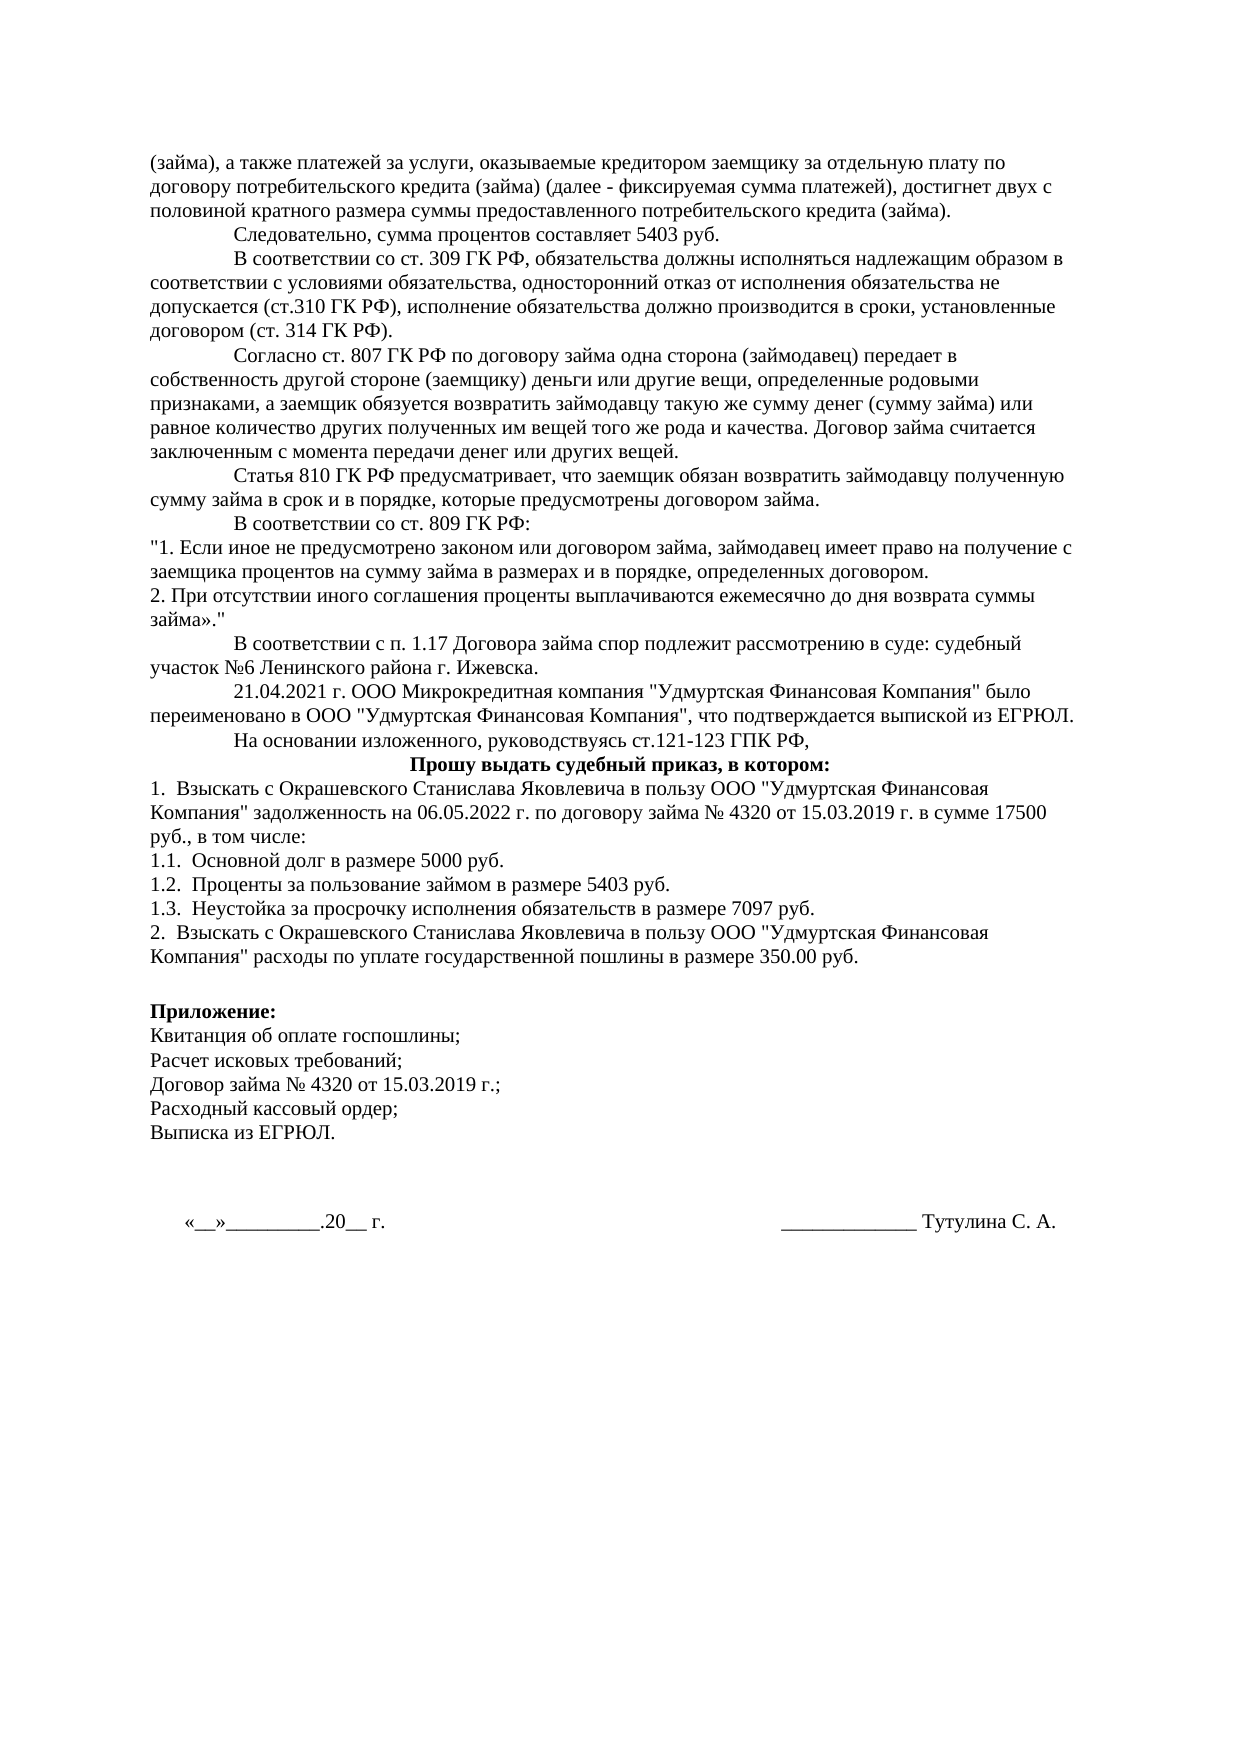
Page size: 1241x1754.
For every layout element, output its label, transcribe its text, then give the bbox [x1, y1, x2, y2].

text 1.2. Проценты за пользование займом в размере 5403 руб. [150, 872, 1090, 896]
text Договор займа № 4320 от 15.03.2019 г.; [150, 1072, 1090, 1096]
text "1. Если иное не предусмотрено законом или договором займа, займодавец имеет право на получение с заемщика процентов на сумму займа в размерах и в порядке, определенных договором. [150, 535, 1090, 583]
text 2. При отсутствии иного соглашения проценты выплачиваются ежемесячно до дня возврата суммы займа»." [150, 583, 1090, 631]
text Приложение: [150, 999, 1090, 1023]
text Следовательно, сумма процентов составляет 5403 руб. [150, 222, 1090, 246]
text 1. Взыскать с Окрашевского Станислава Яковлевича в пользу ООО "Удмуртская Финансовая Компания" задолженность на 06.05.2022 г. по договору займа № 4320 от 15.03.2019 г. в сумме 17500 руб., в том числе: [150, 776, 1090, 848]
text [150, 150, 1090, 222]
text На основании изложенного, руководствуясь ст.121-123 ГПК РФ, [150, 727, 1090, 752]
text Расчет исковых требований; [150, 1047, 1090, 1072]
text Выписка из ЕГРЮЛ. [150, 1120, 1090, 1144]
text Расходный кассовый ордер; [150, 1096, 1090, 1120]
text В соответствии со ст. 309 ГК РФ, обязательства должны исполняться надлежащим образом в соответствии с условиями обязательства, односторонний отказ от исполнения обязательства не допускается (ст.310 ГК РФ), исполнение обязательства должно производится в сроки, установленные договором (ст. 314 ГК РФ). [150, 246, 1090, 342]
text Согласно ст. 807 ГК РФ по договору займа одна сторона (займодавец) передает в собственность другой стороне (заемщику) деньги или другие вещи, определенные родовыми признаками, а заемщик обязуется возвратить займодавцу такую же сумму денег (сумму займа) или равное количество других полученных им вещей того же рода и качества. Договор займа считается заключенным с момента передачи денег или других вещей. [150, 342, 1090, 463]
text «__»_________.20__ г. _____________ Тутулина С. А. [150, 1209, 1090, 1233]
text Прошу выдать судебный приказ, в котором: [150, 752, 1090, 776]
text 1.3. Неустойка за просрочку исполнения обязательств в размере 7097 руб. [150, 896, 1090, 920]
text 1.1. Основной долг в размере 5000 руб. [150, 848, 1090, 872]
text Квитанция об оплате госпошлины; [150, 1023, 1090, 1047]
text 21.04.2021 г. ООО Микрокредитная компания "Удмуртская Финансовая Компания" было переименовано в ООО "Удмуртская Финансовая Компания", что подтверждается выпиской из ЕГРЮЛ. [150, 679, 1090, 727]
text В соответствии с п. 1.17 Договора займа спор подлежит рассмотрению в суде: судебный участок №6 Ленинского района г. Ижевска. [150, 631, 1090, 679]
text Статья 810 ГК РФ предусматривает, что заемщик обязан возвратить займодавцу полученную сумму займа в срок и в порядке, которые предусмотрены договором займа. [150, 463, 1090, 511]
text В соответствии со ст. 809 ГК РФ: [150, 511, 1090, 535]
text 2. Взыскать с Окрашевского Станислава Яковлевича в пользу ООО "Удмуртская Финансовая Компания" расходы по уплате государственной пошлины в размере 350.00 руб. [150, 920, 1090, 968]
